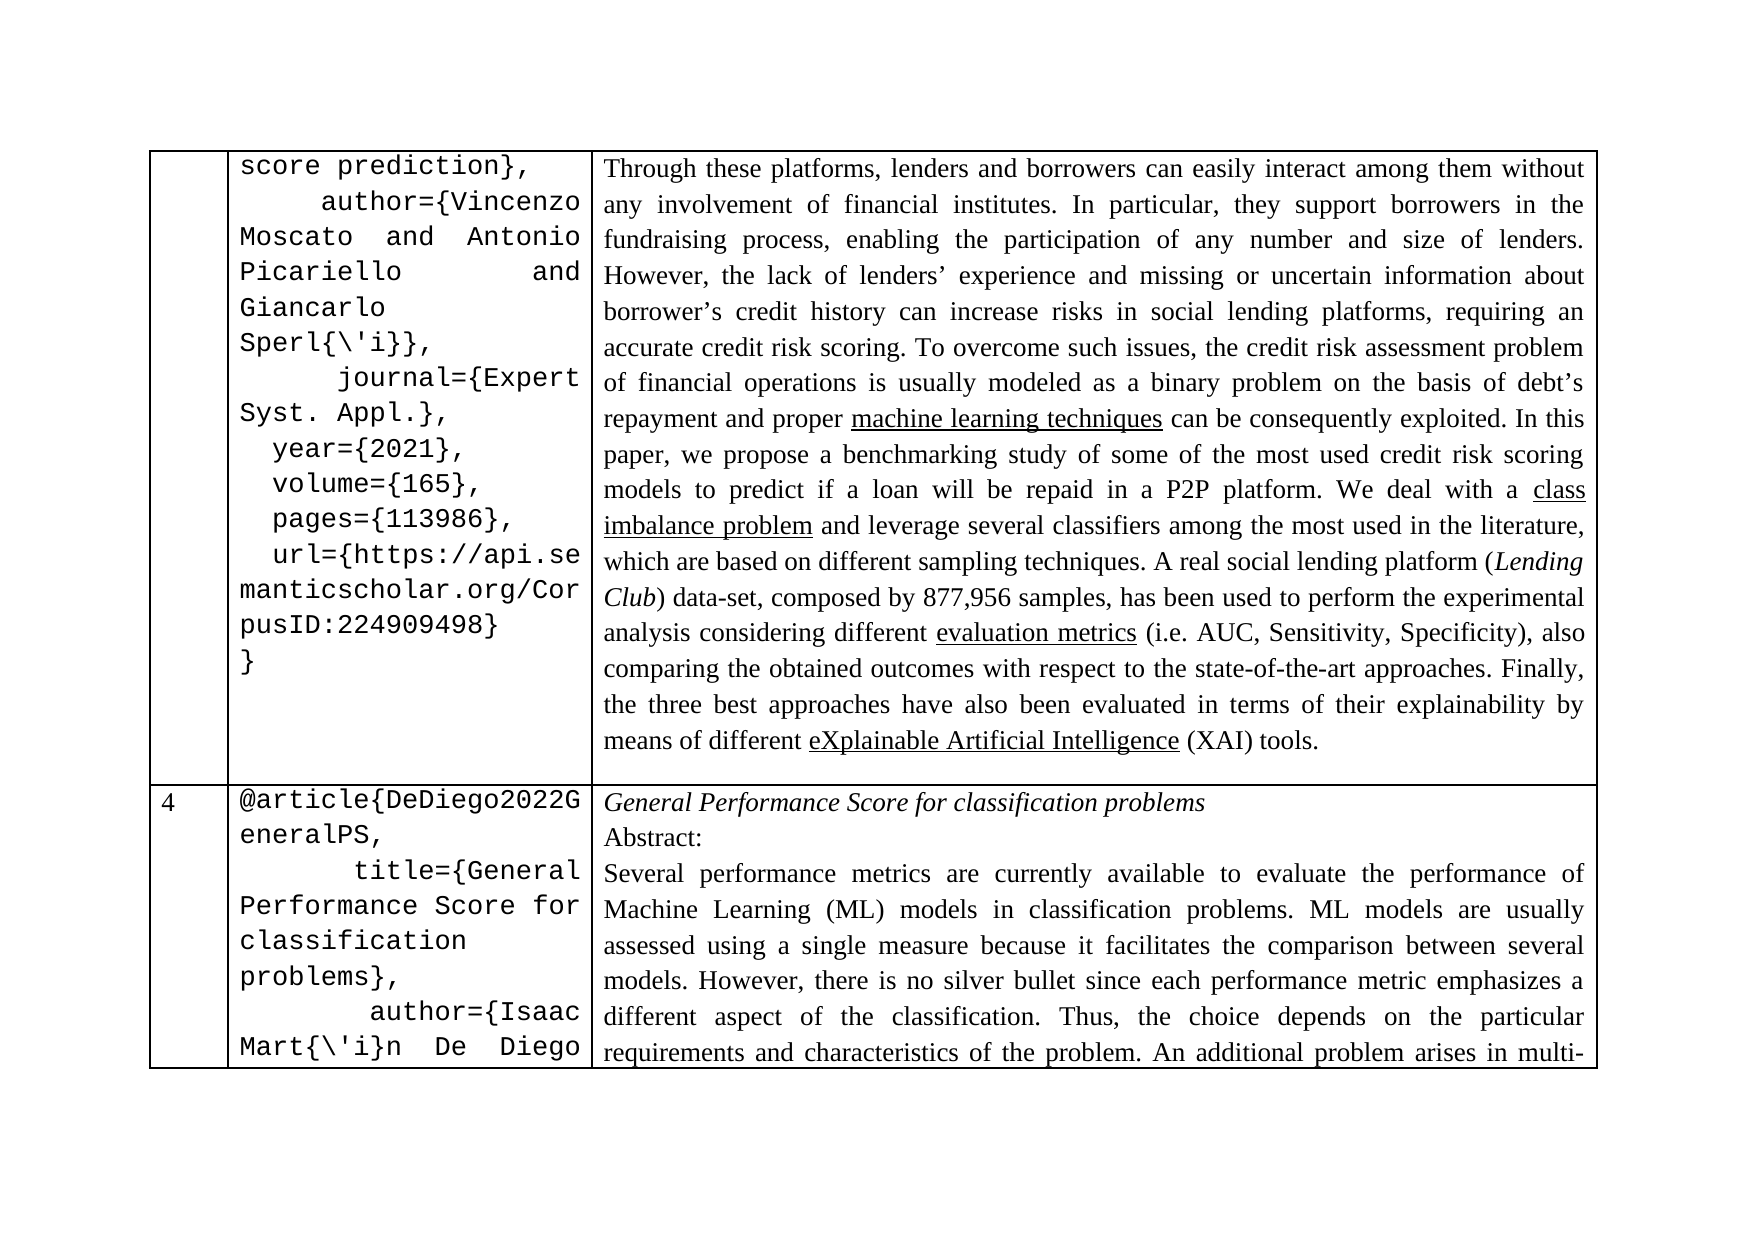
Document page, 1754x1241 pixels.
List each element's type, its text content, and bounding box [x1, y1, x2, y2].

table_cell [229, 152, 591, 784]
table_cell 3 [151, 152, 227, 784]
table_cell 4 [151, 786, 227, 1067]
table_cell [229, 786, 591, 1067]
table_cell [593, 786, 1596, 1067]
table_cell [593, 152, 1596, 784]
